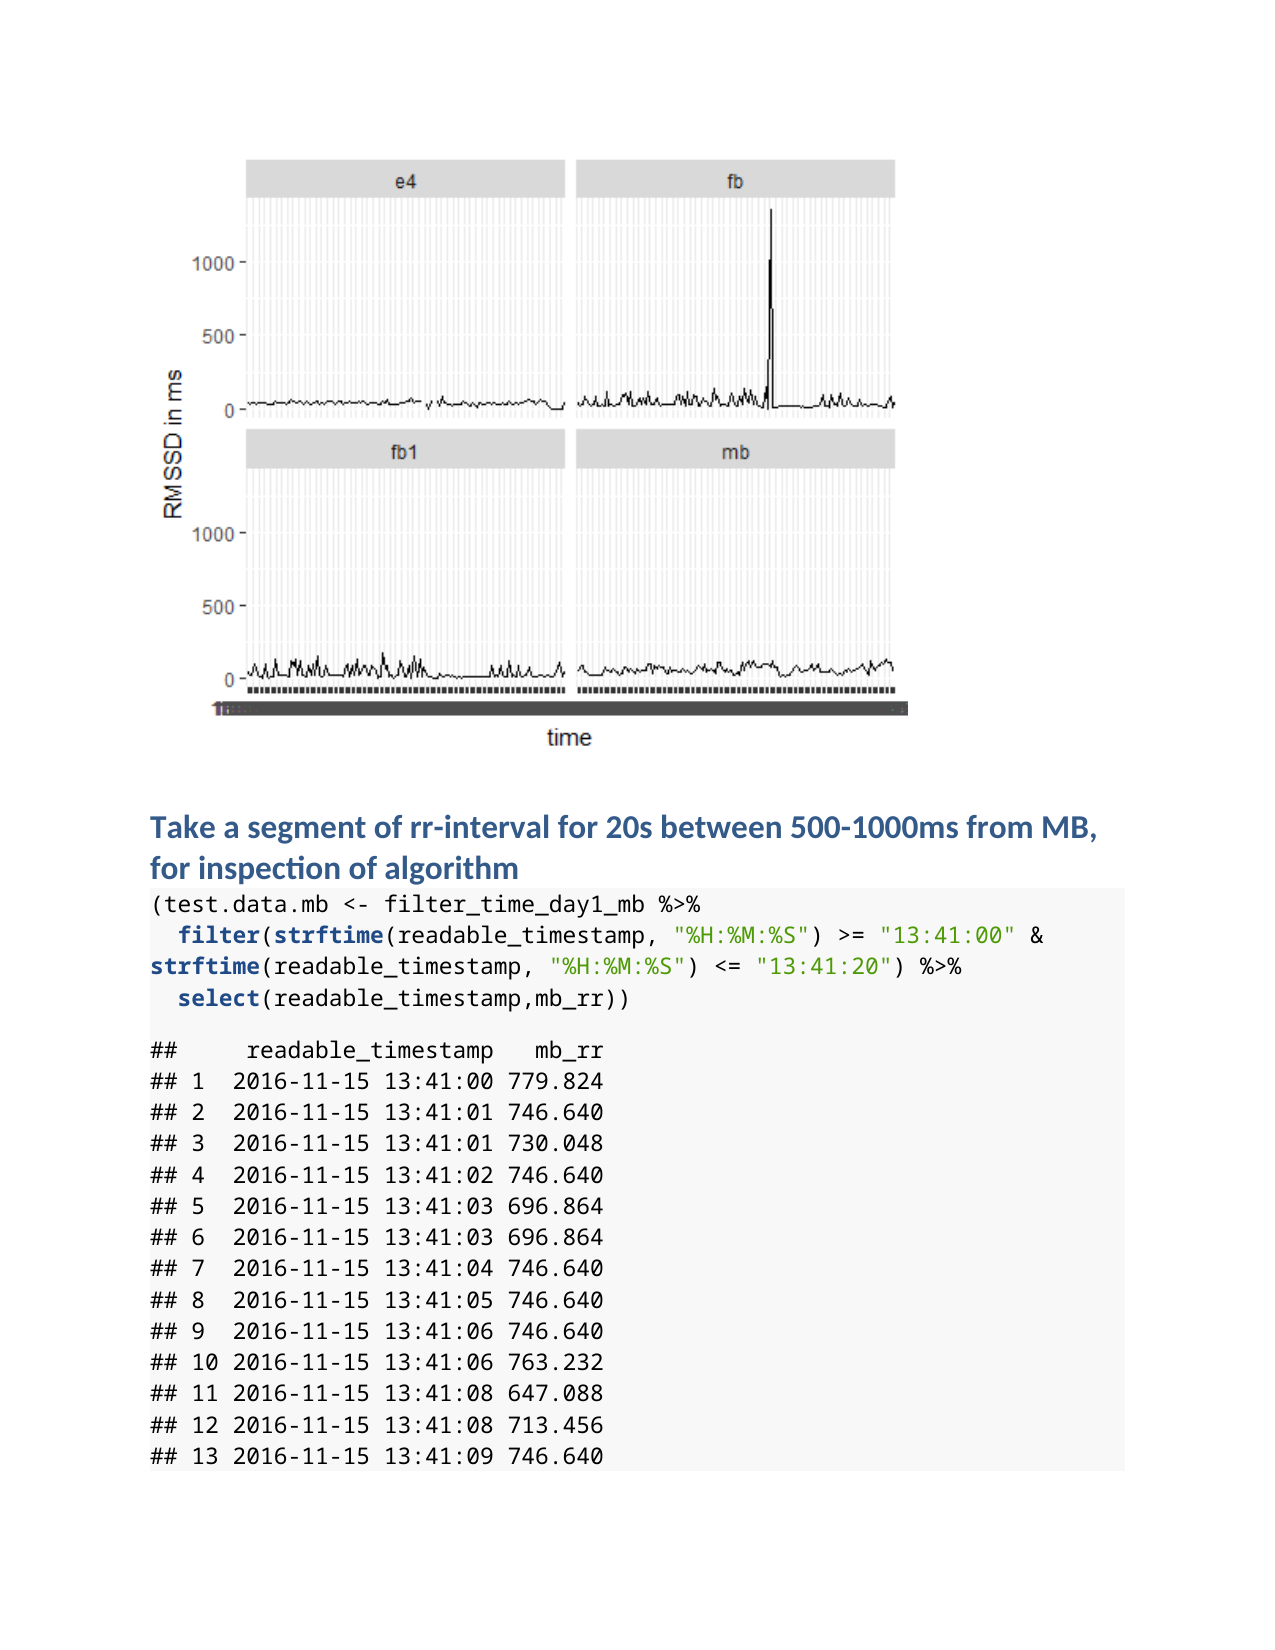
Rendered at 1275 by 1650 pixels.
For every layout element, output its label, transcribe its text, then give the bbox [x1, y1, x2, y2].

subtitle Take a segment of rr-interval for 20s between 500-1000ms from MB, for inspection of algorithm [150, 806, 1125, 888]
text (test.data.mb <- filter_time_day1_mb %>% filter(strftime(readable_timestamp, "%H:%M:%S") >= "13:41:00" & strftime(readable_timestamp, "%H:%M:%S") <= "13:41:20") %>% select(readable_timestamp,mb_rr)) [631, 888, 1125, 1013]
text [150, 1034, 1125, 1471]
picture [150, 150, 908, 757]
